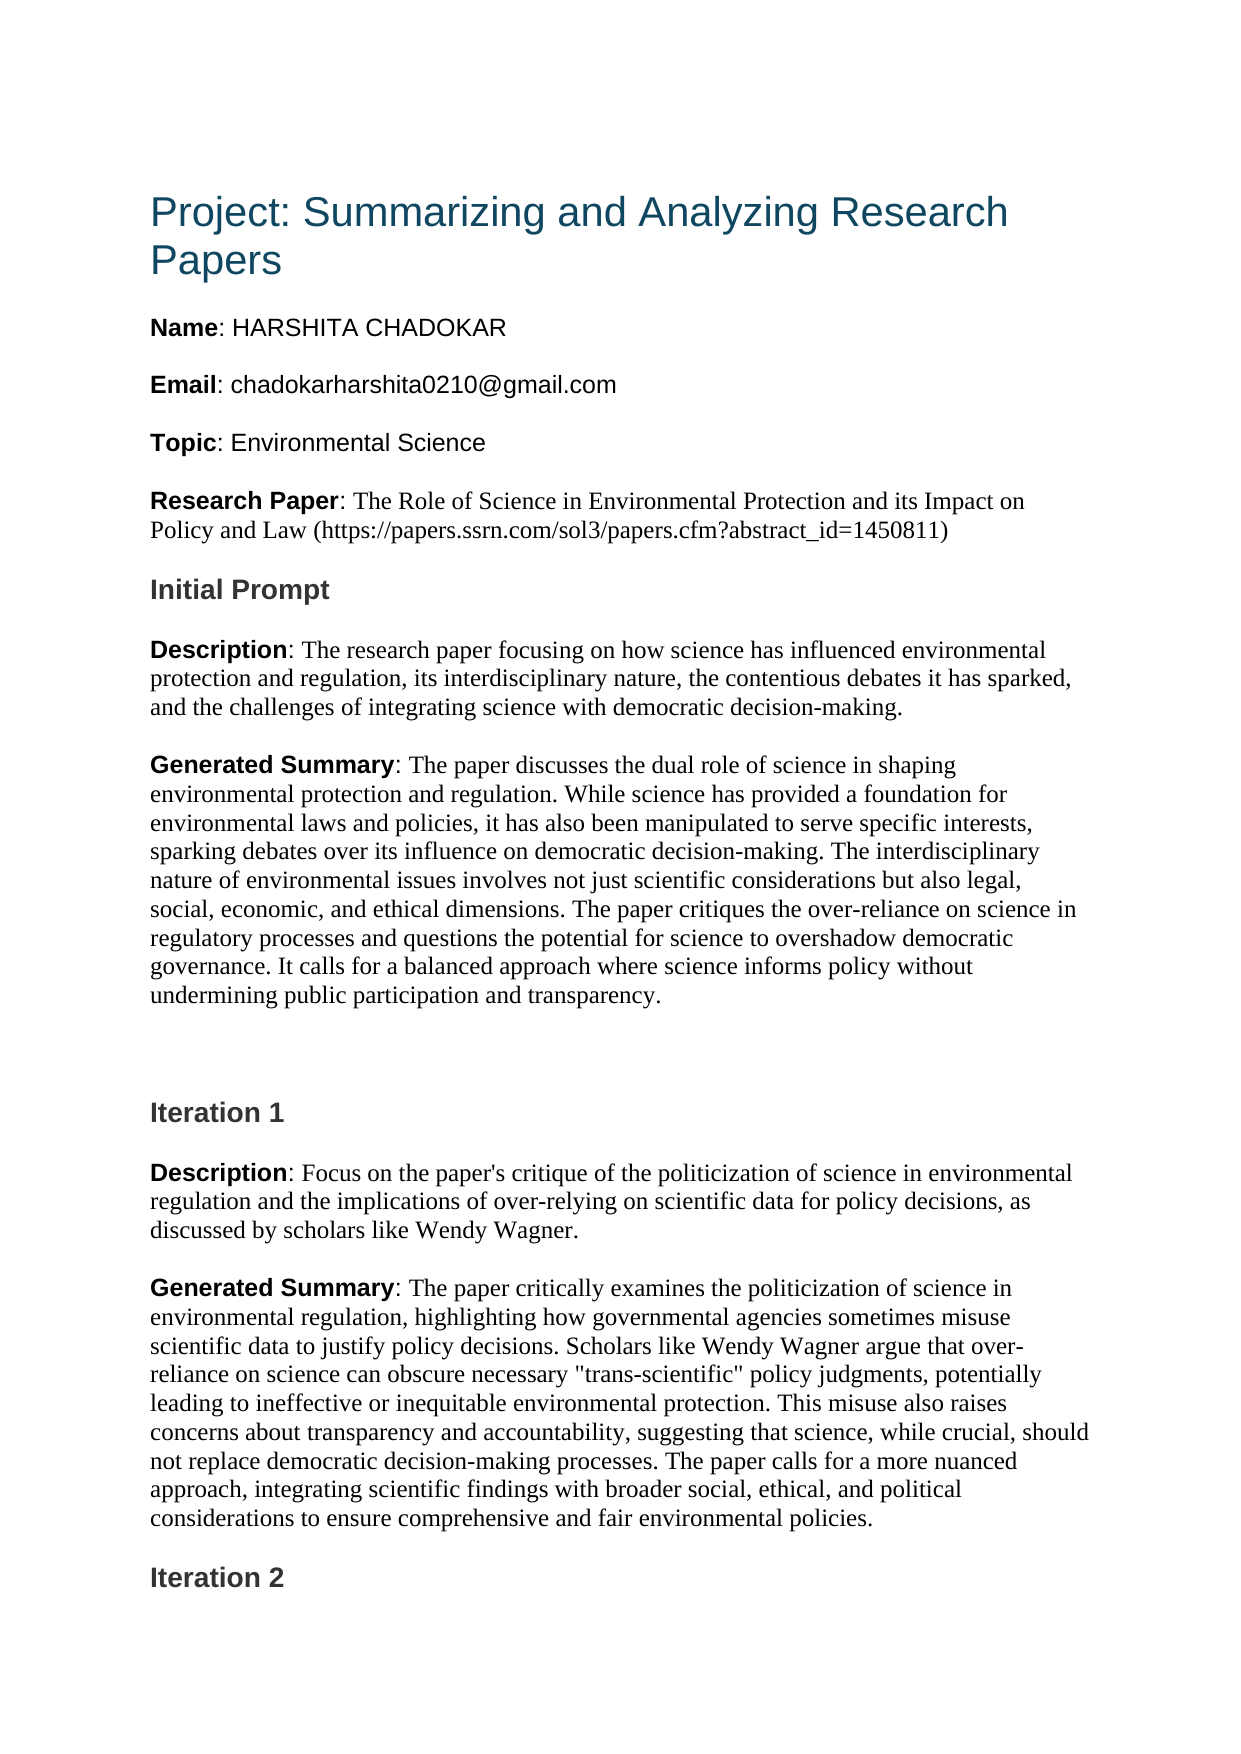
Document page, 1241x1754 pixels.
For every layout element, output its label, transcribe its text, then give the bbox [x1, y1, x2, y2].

text Research Paper: The Role of Science in Environmental Protection and its Impact on Policy and Law (https://papers.ssrn.com/sol3/papers.cfm?abstract_id=1450811) [150, 486, 1090, 544]
subtitle Iteration 2 [150, 1561, 1090, 1593]
text Email: chadokarharshita0210@gmail.com [150, 370, 1090, 399]
text Description: Focus on the paper's critique of the politicization of science in environmental regulation and the implications of over-relying on scientific data for policy decisions, as discussed by scholars like Wendy Wagner. [150, 1158, 1090, 1244]
subtitle Project: Summarizing and Analyzing Research Papers [150, 187, 1090, 283]
text Generated Summary: The paper discusses the dual role of science in shaping environmental protection and regulation. While science has provided a foundation for environmental laws and policies, it has also been manipulated to serve specific interests, sparking debates over its influence on democratic decision-making. The interdisciplinary nature of environmental issues involves not just scientific considerations but also legal, social, economic, and ethical dimensions. The paper critiques the over-reliance on science in regulatory processes and questions the potential for science to overshadow democratic governance. It calls for a balanced approach where science informs policy without undermining public participation and transparency. [150, 750, 1090, 1009]
subtitle Initial Prompt [150, 573, 1090, 605]
text Generated Summary: The paper critically examines the politicization of science in environmental regulation, highlighting how governmental agencies sometimes misuse scientific data to justify policy decisions. Scholars like Wendy Wagner argue that over-reliance on science can obscure necessary "trans-scientific" policy judgments, potentially leading to ineffective or inequitable environmental protection. This misuse also raises concerns about transparency and accountability, suggesting that science, while crucial, should not replace democratic decision-making processes. The paper calls for a more nuanced approach, integrating scientific findings with broader social, ethical, and political considerations to ensure comprehensive and fair environmental policies. [150, 1273, 1090, 1532]
subtitle Iteration 1 [150, 1096, 1090, 1128]
text Description: The research paper focusing on how science has influenced environmental protection and regulation, its interdisciplinary nature, the contentious debates it has sparked, and the challenges of integrating science with democratic decision-making. [150, 634, 1090, 721]
text Name: HARSHITA CHADOKAR [150, 312, 1090, 341]
text Topic: Environmental Science [150, 428, 1090, 457]
